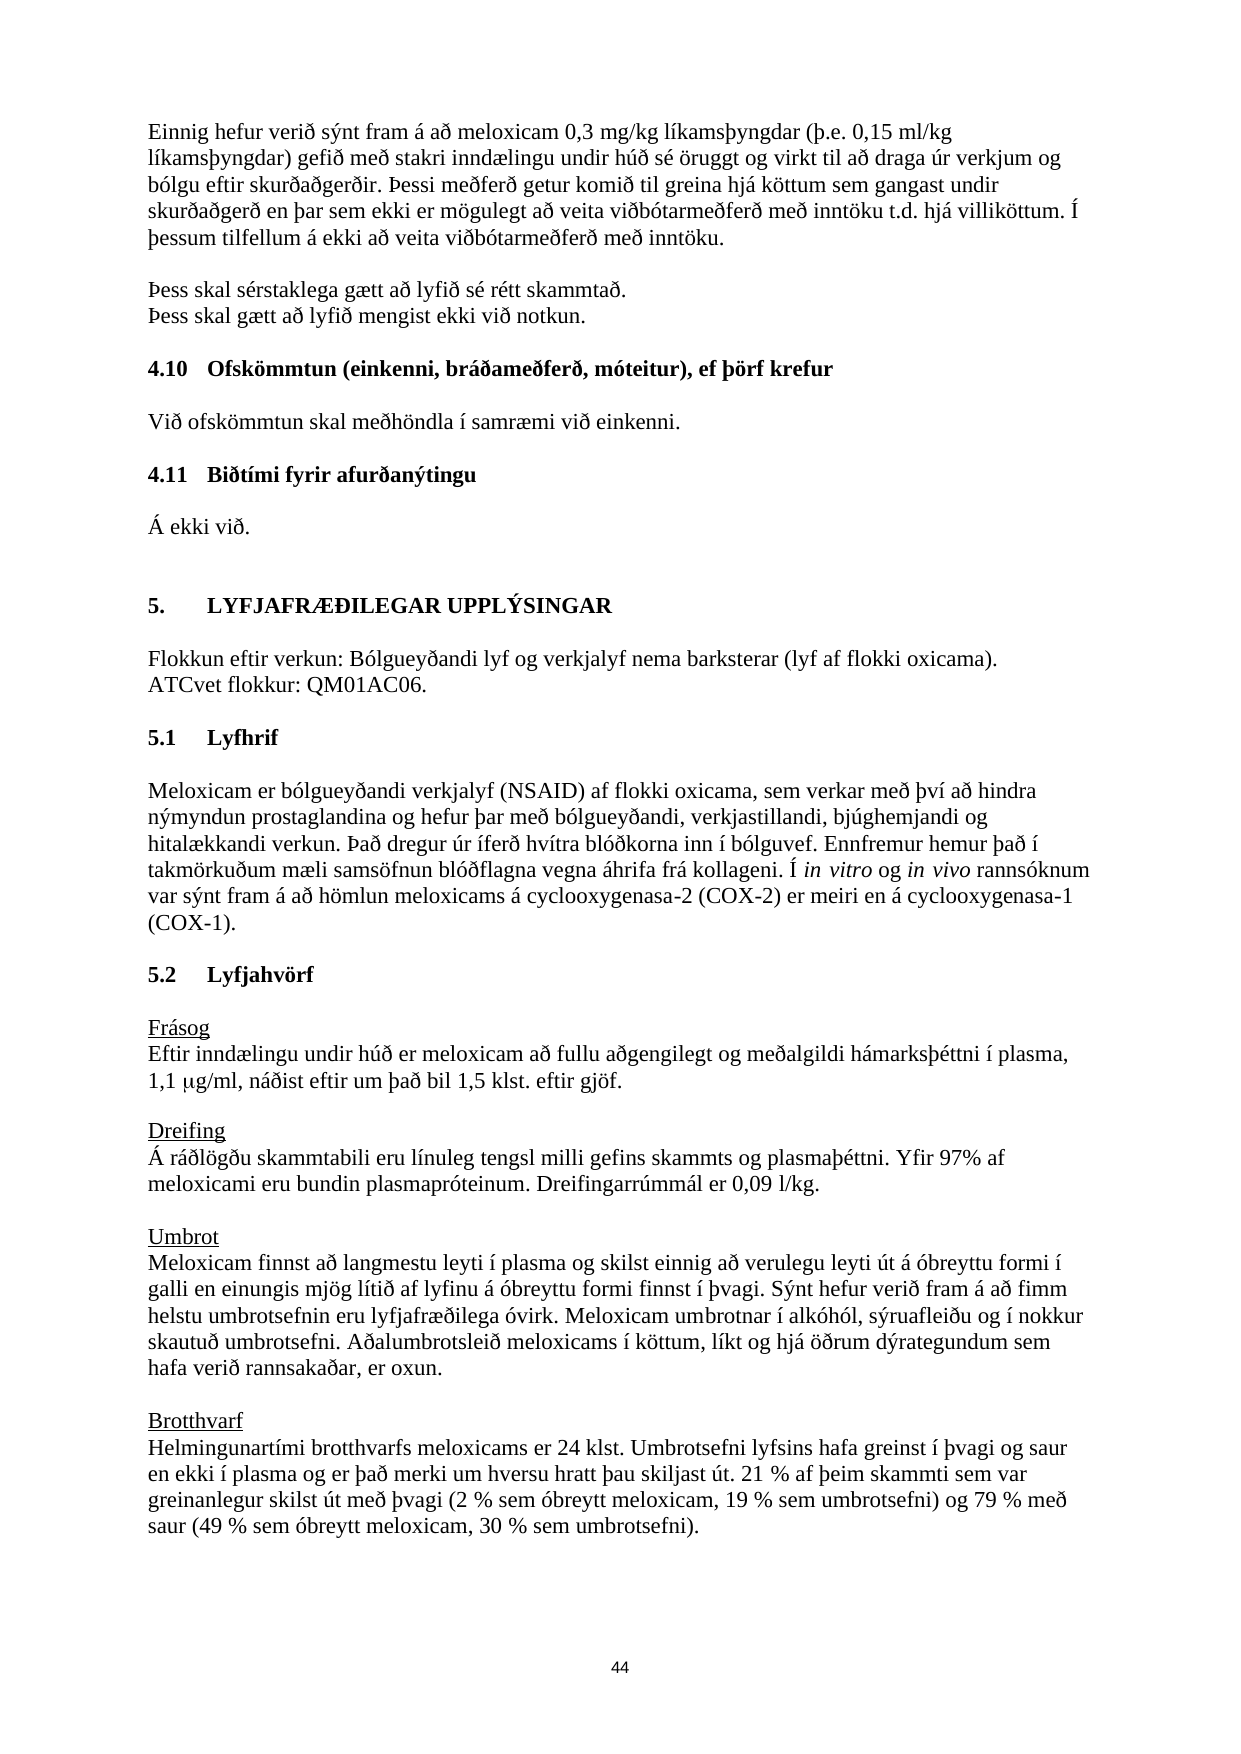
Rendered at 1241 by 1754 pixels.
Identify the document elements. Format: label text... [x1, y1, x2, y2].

text Eftir inndælingu undir húð er meloxicam að fullu aðgengilegt og meðalgildi hámarksþéttni í plasma, 1,1 g/ml, náðist eftir um það bil 1,5 klst. eftir gjöf. [148, 1041, 1092, 1093]
text Brotthvarf [148, 1407, 1092, 1433]
text 4.11 Biðtími fyrir afurðanýtingu [148, 461, 1092, 487]
text Meloxicam er bólgueyðandi verkjalyf (NSAID) af flokki oxicama, sem verkar með því að hindra nýmyndun prostaglandina og hefur þar með bólgueyðandi, verkjastillandi, bjúghemjandi og hitalækkandi verkun. Það dregur úr íferð hvítra blóðkorna inn í bólguvef. Ennfremur hemur það í takmörkuðum mæli samsöfnun blóðflagna vegna áhrifa frá kollageni. Í in vitro og in vivo rannsóknum var sýnt fram á að hömlun meloxicams á cyclooxygenasa-2 (-2) er meiri en á cyclooxygenasa-1 (-1). [148, 777, 1092, 935]
text 4.10 Ofskömmtun (einkenni, bráðameðferð, móteitur), ef þörf krefur [148, 355, 1092, 382]
text 5.2 Lyfjahvörf [148, 961, 1092, 988]
text Þess skal gætt að lyfið mengist ekki við notkun. [148, 303, 1092, 329]
list Á ráðlögðu skammtabili eru línuleg tengsl milli gefins skammts og plasmaþéttni. Yfir 97% af meloxicami eru bundin plasmapróteinum. Dreifingarrúmmál er 0,09 l/kg. [148, 1144, 1092, 1196]
text Dreifing [148, 1117, 1092, 1144]
text 5.1 Lyfhrif [148, 724, 1092, 751]
text Umbrot [148, 1223, 1092, 1249]
text ATCvet flokkur: QM01AC06. [148, 672, 1092, 698]
text Frásog [148, 1014, 1092, 1041]
text Helmingunartími brotthvarfs meloxicams er 24 klst. Umbrotsefni lyfsins hafa greinst í þvagi og saur en ekki í plasma og er það merki um hversu hratt þau skiljast út. 21 % af þeim skammti sem var greinanlegur skilst út með þvagi (2 % sem óbreytt meloxicam, 19 % sem umbrotsefni) og 79 % með saur (49 % sem óbreytt meloxicam, 30 % sem umbrotsefni). [148, 1433, 1092, 1539]
text Flokkun eftir verkun: Bólgueyðandi lyf og verkjalyf nema barksterar (lyf af flokki oxicama). [148, 645, 1092, 672]
text 5. LYFJAFRÆÐILEGAR UPPLÝSINGAR [148, 592, 1092, 619]
text Einnig hefur verið sýnt fram á að meloxicam 0,3 mg/kg líkamsþyngdar (þ.e. 0,15 ml/kg líkamsþyngdar) gefið með stakri inndælingu undir húð sé öruggt og virkt til að draga úr verkjum og bólgu eftir skurðaðgerðir. Þessi meðferð getur komið til greina hjá köttum sem gangast undir skurðaðgerð en þar sem ekki er mögulegt að veita viðbótarmeðferð með inntöku t.d. hjá villiköttum. Í þessum tilfellum á ekki að veita viðbótarmeðferð með inntöku. [148, 118, 1092, 250]
text Meloxicam finnst að langmestu leyti í plasma og skilst einnig að verulegu leyti út á óbreyttu formi í galli en einungis mjög lítið af lyfinu á óbreyttu formi finnst í þvagi. Sýnt hefur verið fram á að fimm helstu umbrotsefnin eru lyfjafræðilega óvirk. Meloxicam umbrotnar í alkóhól, sýruafleiðu og í nokkur skautuð umbrotsefni. Aðalumbrotsleið meloxicams í köttum, líkt og hjá öðrum dýrategundum sem hafa verið rannsakaðar, er oxun. [148, 1249, 1092, 1381]
text Á ekki við. [148, 513, 1092, 540]
text Við ofskömmtun skal meðhöndla í samræmi við einkenni. [148, 408, 1092, 434]
text Þess skal sérstaklega gætt að lyfið sé rétt skammtað. [148, 276, 1092, 303]
